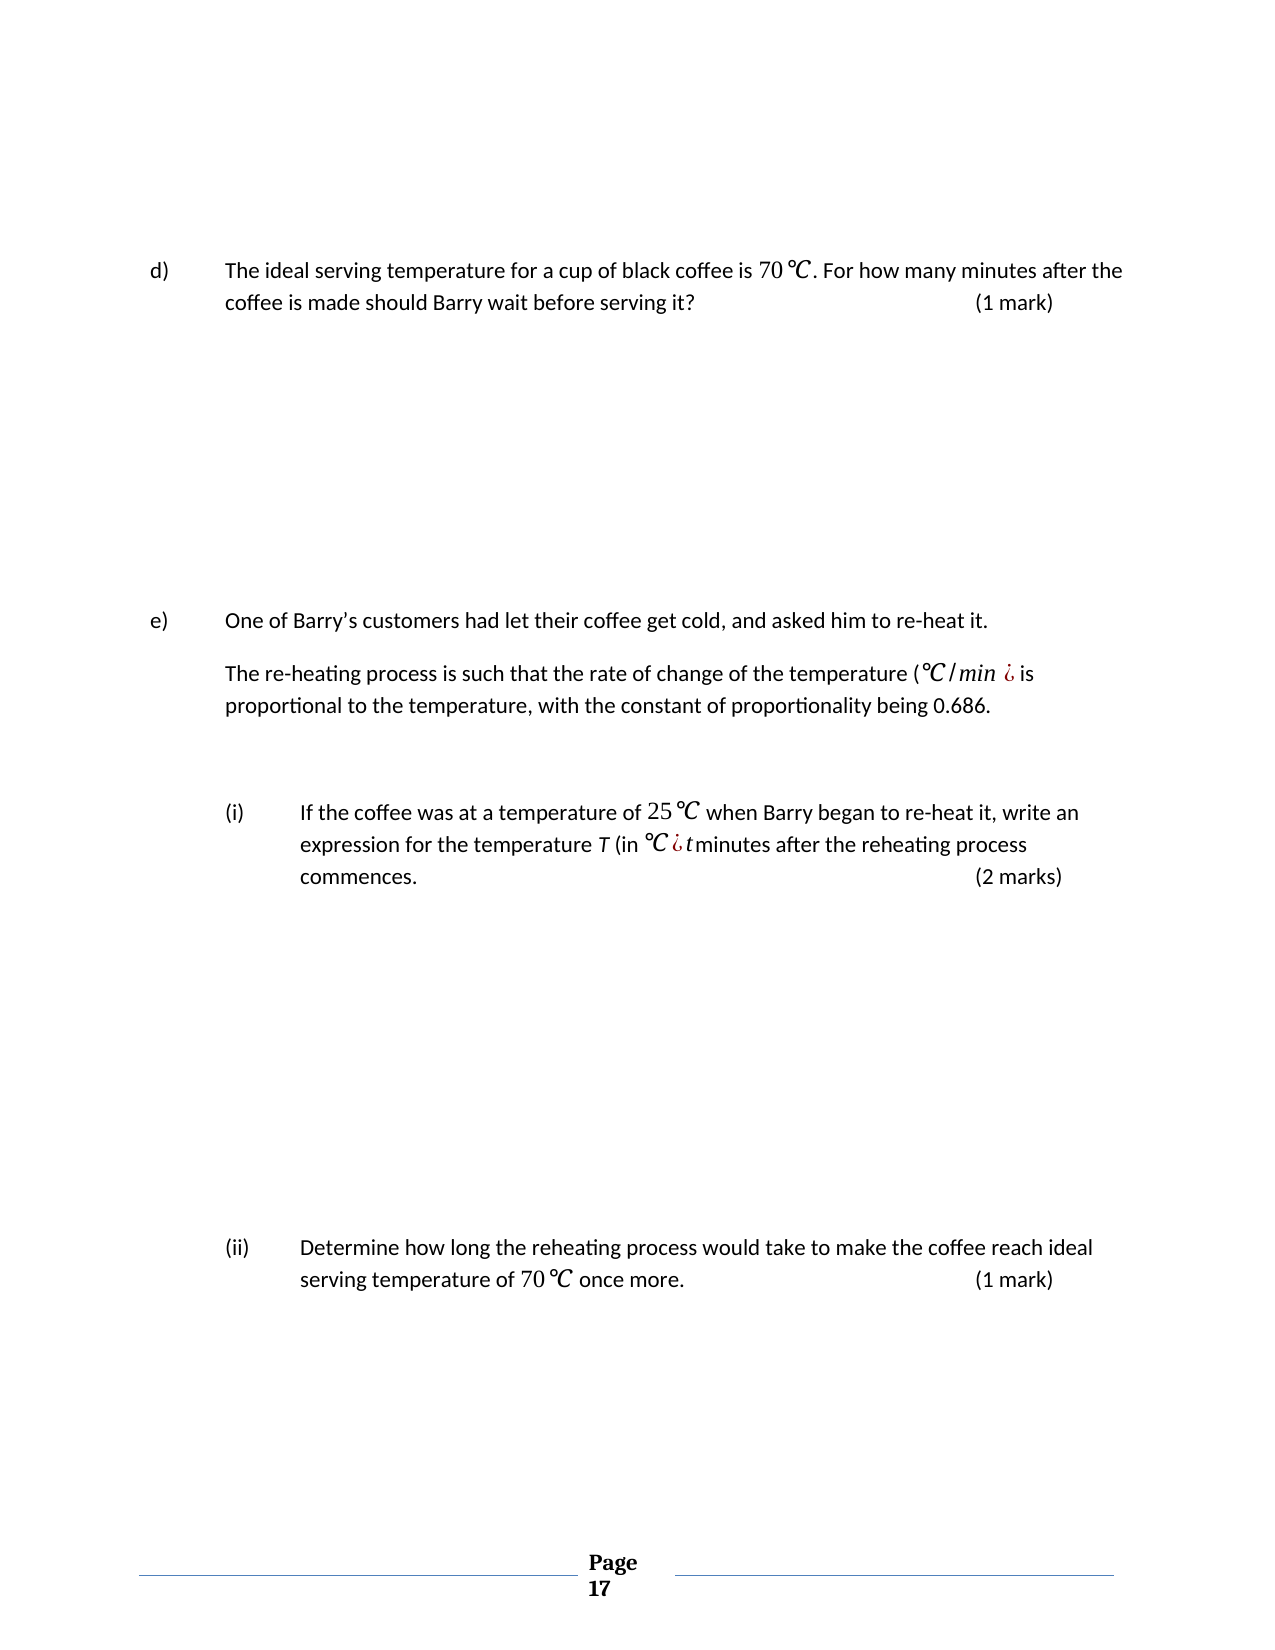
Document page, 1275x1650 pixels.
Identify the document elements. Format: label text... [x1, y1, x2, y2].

text The re-heating process is such that the rate of change of the temperature ( is proportional to the temperature, with the constant of proportionality being 0.686. [150, 659, 1125, 719]
text d) The ideal serving temperature for a cup of black coffee is . For how many minutes after the coffee is made should Barry wait before serving it? (1 mark) [150, 256, 1125, 316]
text (ii) Determine how long the reheating process would take to make the coffee reach ideal serving temperature of once more. (1 mark) [225, 1233, 1125, 1293]
text e) One of Barry’s customers had let their coffee get cold, and asked him to re-heat it. [150, 606, 1125, 634]
text (i) If the coffee was at a temperature of when Barry began to re-heat it, write an expression for the temperature T (in minutes after the reheating process commences. (2 marks) [225, 798, 1125, 890]
